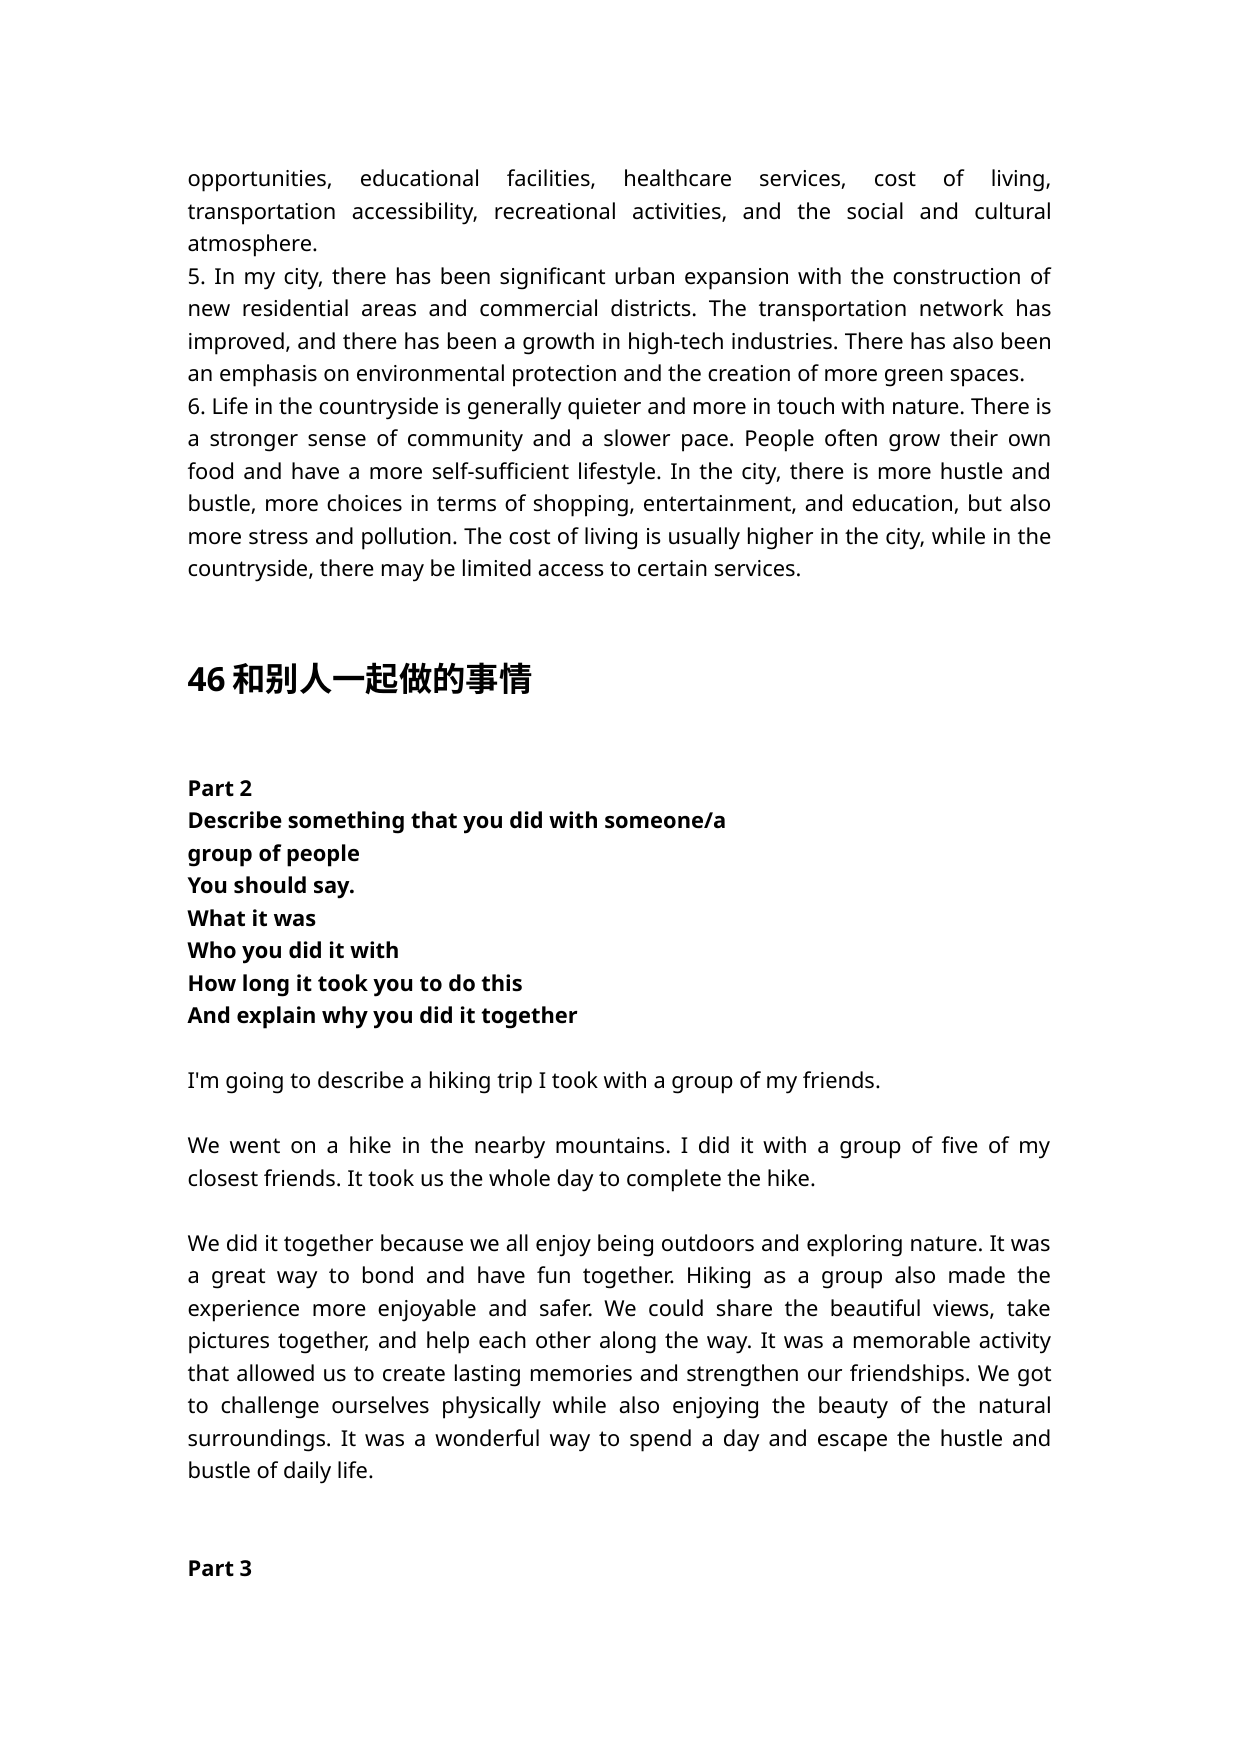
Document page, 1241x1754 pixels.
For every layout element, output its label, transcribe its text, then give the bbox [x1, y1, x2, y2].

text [187, 1551, 1053, 1584]
text 6. Life in the countryside is generally quieter and more in touch with nature. There is a stronger sense of community and a slower pace. People often grow their own food and have a more self-sufficient lifestyle. In the city, there is more hustle and bustle, more choices in terms of shopping, entertainment, and education, but also more stress and pollution. The cost of living is usually higher in the city, while in the countryside, there may be limited access to certain services. [187, 389, 1053, 468]
text We went on a hike in the nearby mountains. I did it with a group of five of my closest friends. It took us the whole day to complete the hike. [187, 1138, 1053, 1194]
text We did it together because we all enjoy being outdoors and exploring nature. It was a great way to bond and have fun together. Hiking as a group also made the experience more enjoyable and safer. We could share the beautiful views, take pictures together, and help each other along the way. It was a memorable activity that allowed us to create lasting memories and strengthen our friendships. We got to challenge ourselves physically while also enjoying the beauty of the natural surroundings. It was a wonderful way to spend a day and escape the hustle and bustle of daily life. [187, 1403, 1053, 1486]
text 6. Life in the countryside is generally quieter and more in touch with nature. There is a stronger sense of community and a slower pace. People often grow their own food and have a more self-sufficient lifestyle. In the city, there is more hustle and bustle, more choices in terms of shopping, entertainment, and education, but also more stress and pollution. The cost of living is usually higher in the city, while in the countryside, there may be limited access to certain services. [187, 469, 1053, 584]
text We did it together because we all enjoy being outdoors and exploring nature. It was a great way to bond and have fun together. Hiking as a group also made the experience more enjoyable and safer. We could share the beautiful views, take pictures together, and help each other along the way. It was a memorable activity that allowed us to create lasting memories and strengthen our friendships. We got to challenge ourselves physically while also enjoying the beauty of the natural surroundings. It was a wonderful way to spend a day and escape the hustle and bustle of daily life. [187, 1236, 1053, 1370]
text 5. In my city, there has been significant urban expansion with the construction of new residential areas and commercial districts. The transportation network has improved, and there has been a growth in high-tech industries. There has also been an emphasis on environmental protection and the creation of more green spaces. [187, 259, 1053, 389]
subtitle 46和别人一起做的事情 [187, 644, 1053, 709]
text 4. Some factors include the quality of the environment (clean air, water), safety, job opportunities, educational facilities, healthcare services, cost of living, transportation accessibility, recreational activities, and the social and cultural atmosphere. [187, 209, 1053, 259]
text I'm going to describe a hiking trip I took with a group of my friends. [187, 1064, 1053, 1096]
text Part 2 Describe something that you did with someone/a group of people You should say. What it was Who you did it with How long it took you to do this And explain why you did it together [187, 771, 1053, 1064]
text 4. Some factors include the quality of the environment (clean air, water), safety, job opportunities, educational facilities, healthcare services, cost of living, transportation accessibility, recreational activities, and the social and cultural atmosphere. [187, 162, 1053, 208]
